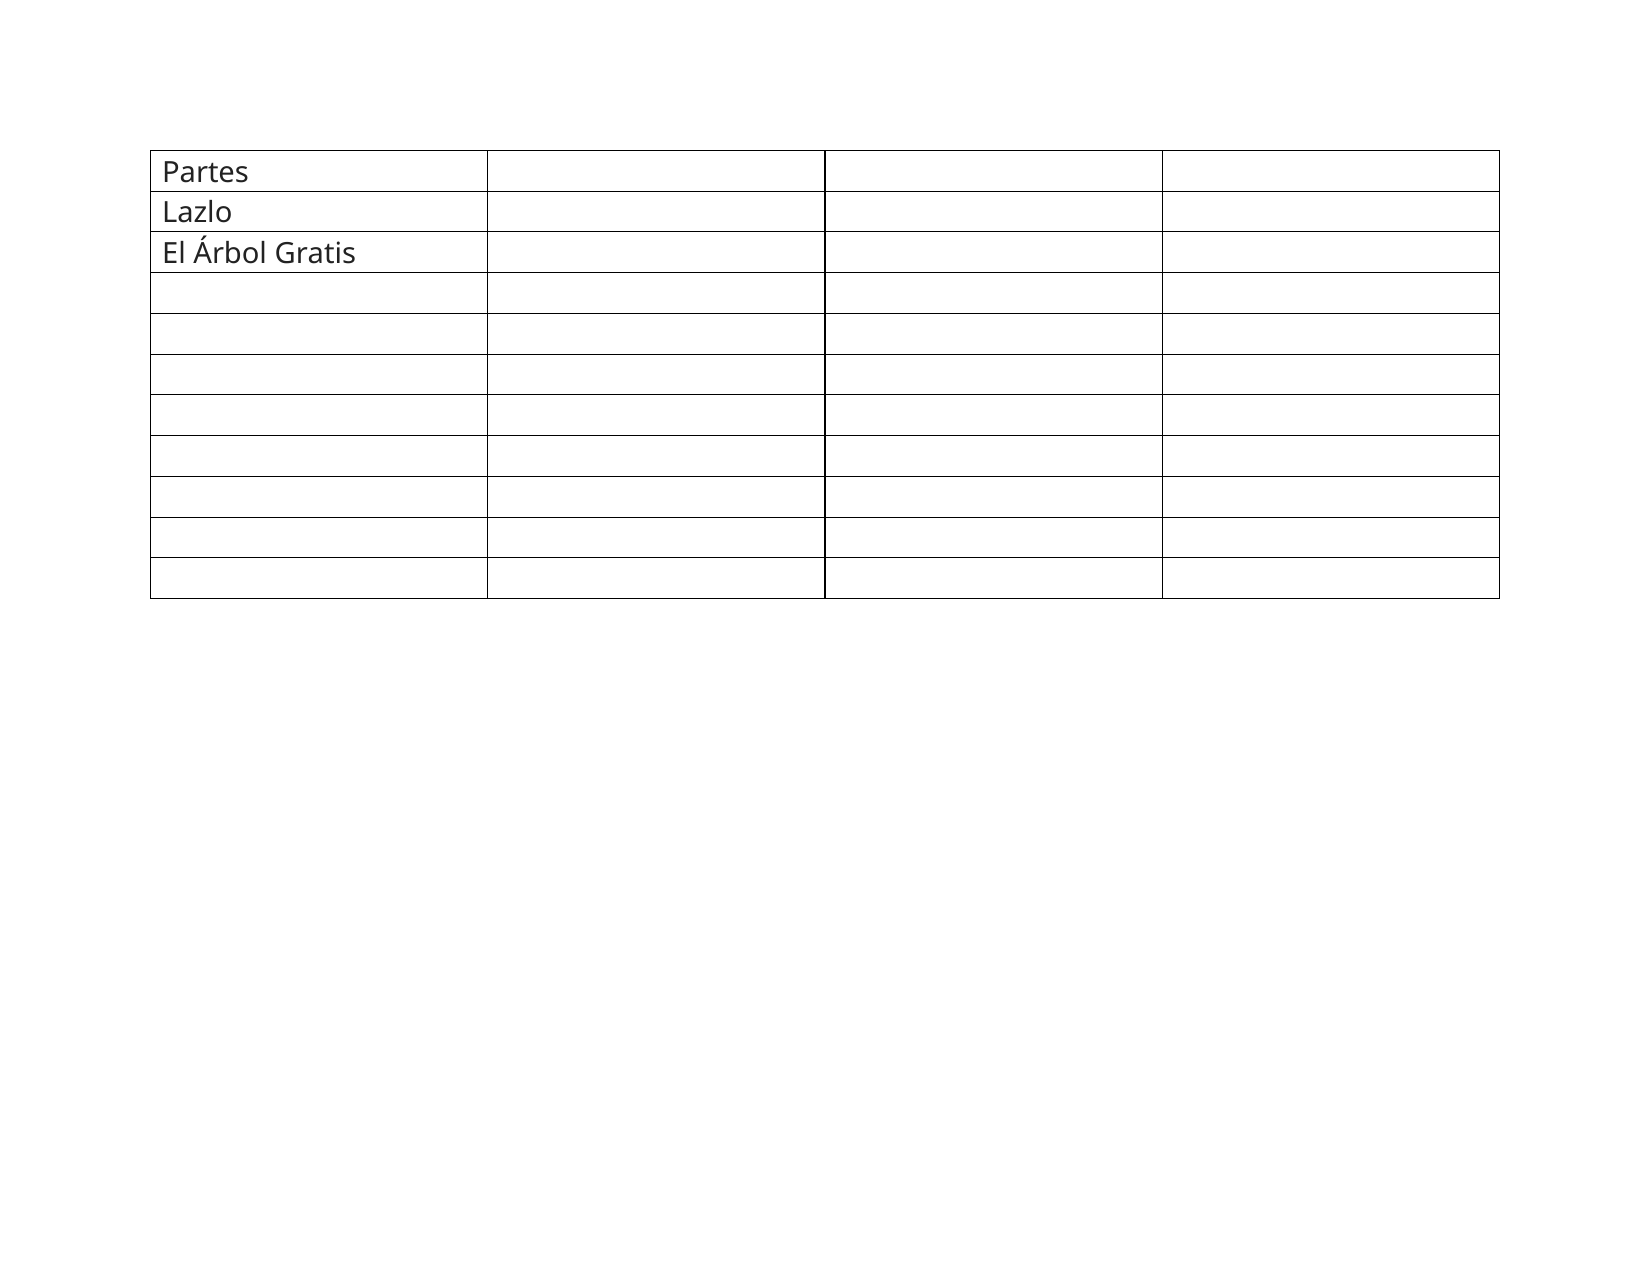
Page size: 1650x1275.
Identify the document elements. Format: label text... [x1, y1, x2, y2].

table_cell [151, 151, 487, 191]
table_cell [151, 395, 487, 435]
table_cell El Árbol Gratis [151, 232, 487, 272]
table_cell [826, 314, 1162, 354]
table_cell [1163, 518, 1499, 557]
table_cell [151, 273, 487, 313]
table_cell [826, 232, 1162, 272]
table_cell Lazlo [151, 192, 487, 231]
table_cell [826, 395, 1162, 435]
table_cell [488, 436, 824, 476]
table_cell [488, 151, 824, 191]
table_cell [826, 192, 1162, 231]
table_cell [1163, 436, 1499, 476]
table_cell [488, 355, 824, 394]
table_cell [1163, 355, 1499, 394]
table_cell [826, 355, 1162, 394]
table_cell [1163, 395, 1499, 435]
table_cell [488, 314, 824, 354]
table_cell [1163, 314, 1499, 354]
table_cell [1163, 232, 1499, 272]
table_cell [488, 558, 824, 598]
table_cell [1163, 558, 1499, 598]
table_cell [488, 395, 824, 435]
table_cell [1163, 151, 1499, 191]
table_cell [826, 273, 1162, 313]
table_cell [151, 436, 487, 476]
table_cell [488, 477, 824, 517]
table_cell [488, 232, 824, 272]
table_cell [1163, 477, 1499, 517]
table_cell [151, 518, 487, 557]
table_cell [151, 558, 487, 598]
table_cell [826, 477, 1162, 517]
table_cell [488, 273, 824, 313]
table_cell [826, 518, 1162, 557]
table_cell [826, 436, 1162, 476]
table_cell [826, 151, 1162, 191]
table_cell [826, 558, 1162, 598]
table_cell [151, 314, 487, 354]
table_cell [1163, 192, 1499, 231]
table_cell [488, 192, 824, 231]
table_cell [488, 518, 824, 557]
table_cell [1163, 273, 1499, 313]
table_cell [151, 355, 487, 394]
table_cell [151, 477, 487, 517]
